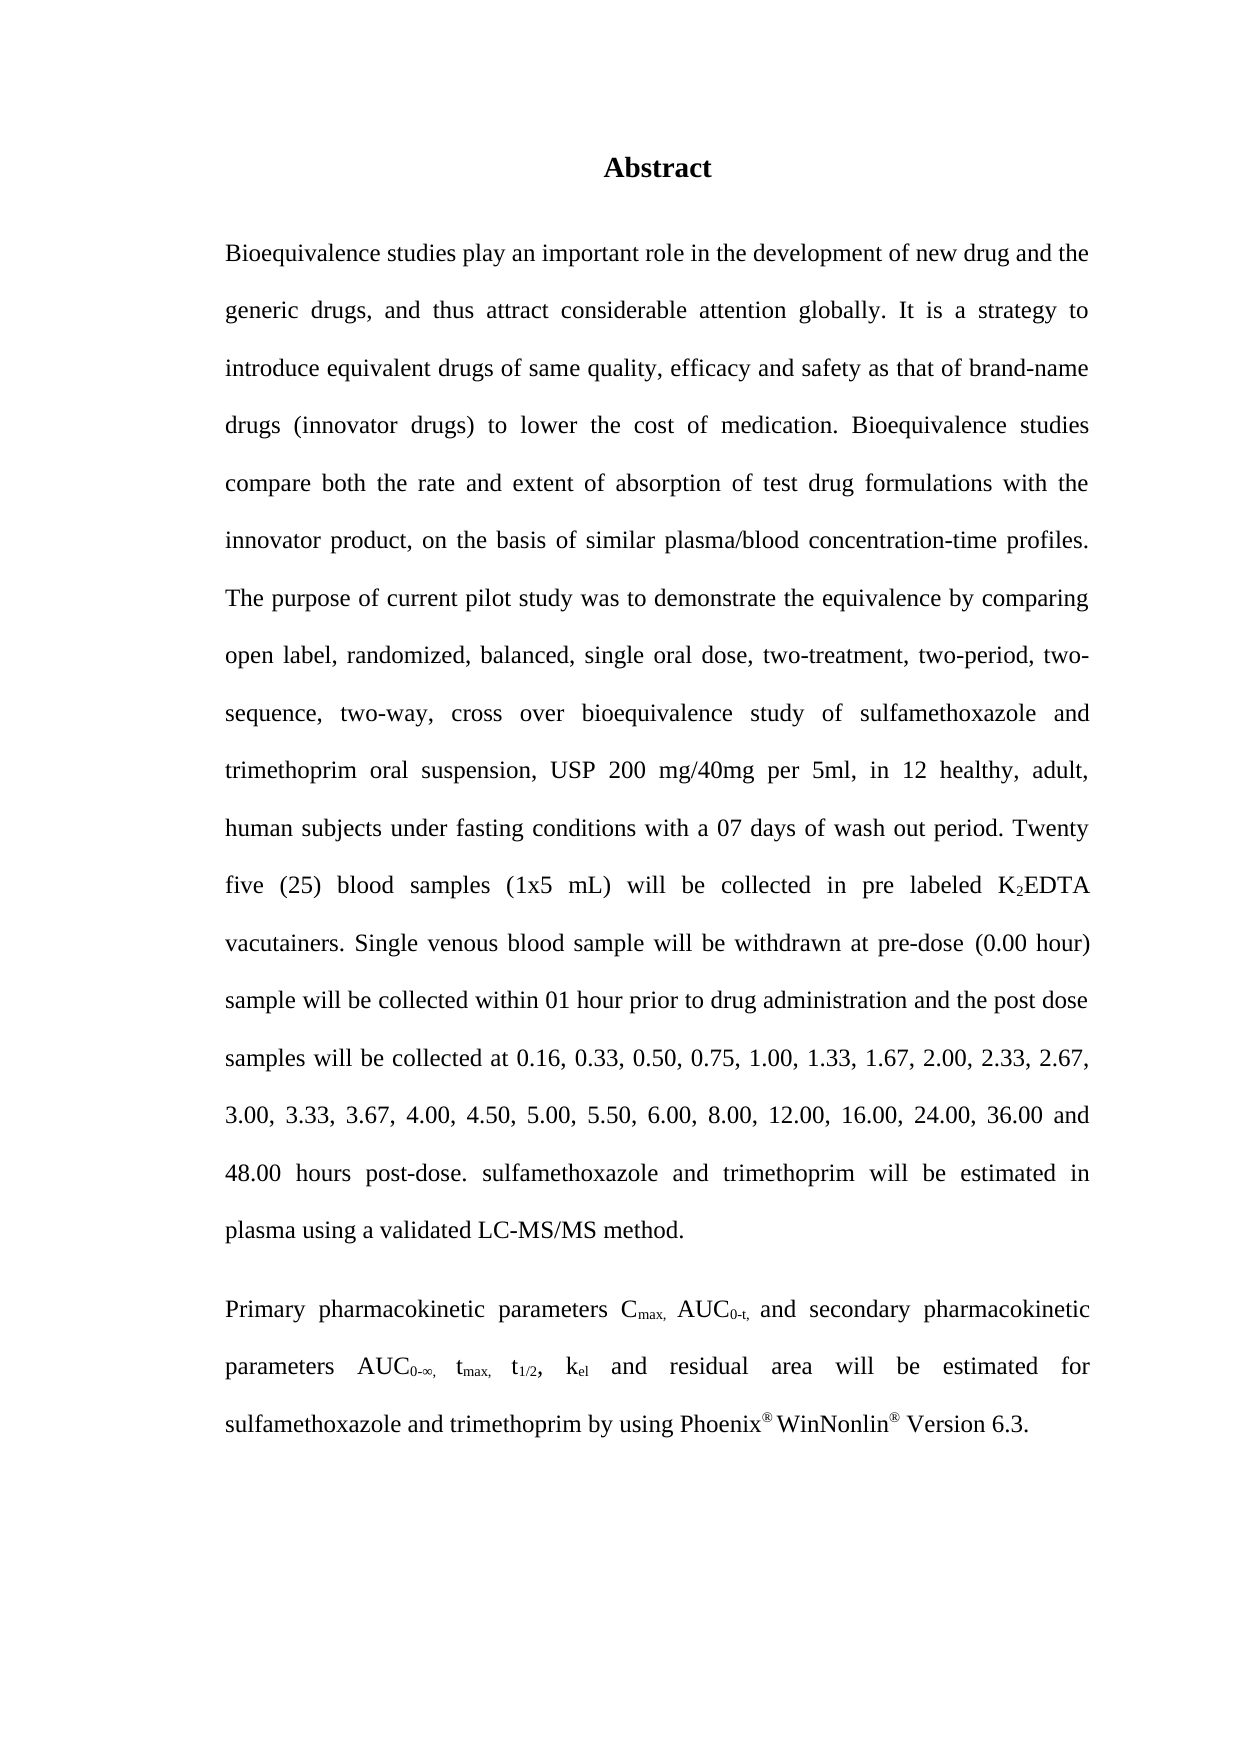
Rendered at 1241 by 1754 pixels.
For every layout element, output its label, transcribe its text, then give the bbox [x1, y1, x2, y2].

text Primary pharmacokinetic parameters Cmax, AUC0-t, and secondary pharmacokinetic parameters AUC0-∞, tmax, t1/2, kel and residual area will be estimated for sulfamethoxazole and trimethoprim by using Phoenix® WinNonlin® Version 6.3. [225, 1294, 1090, 1437]
text Abstract [225, 150, 1090, 183]
text Bioequivalence studies play an important role in the development of new drug and the generic drugs, and thus attract considerable attention globally. It is a strategy to introduce equivalent drugs of same quality, efficacy and safety as that of brand-name drugs (innovator drugs) to lower the cost of medication. Bioequivalence studies compare both the rate and extent of absorption of test drug formulations with the innovator product, on the basis of similar plasma/blood concentration-time profiles. The purpose of current pilot study was to demonstrate the equivalence by comparing open label, randomized, balanced, single oral dose, two-treatment, two-period, two-sequence, two-way, cross over bioequivalence study of sulfamethoxazole and trimethoprim oral suspension, USP 200 mg/40mg per 5ml, in 12 healthy, adult, human subjects under fasting conditions with a 07 days of wash out period. Twenty five (25) blood samples (1x5 mL) will be collected in pre labeled K2EDTA vacutainers. Single venous blood sample will be withdrawn at pre-dose (0.00 hour) sample will be collected within 01 hour prior to drug administration and the post dose samples will be collected at 0.16, 0.33, 0.50, 0.75, 1.00, 1.33, 1.67, 2.00, 2.33, 2.67, 3.00, 3.33, 3.67, 4.00, 4.50, 5.00, 5.50, 6.00, 8.00, 12.00, 16.00, 24.00, 36.00 and 48.00 hours post-dose. sulfamethoxazole and trimethoprim will be estimated in plasma using a validated LC-MS/MS method. [225, 238, 1090, 1244]
